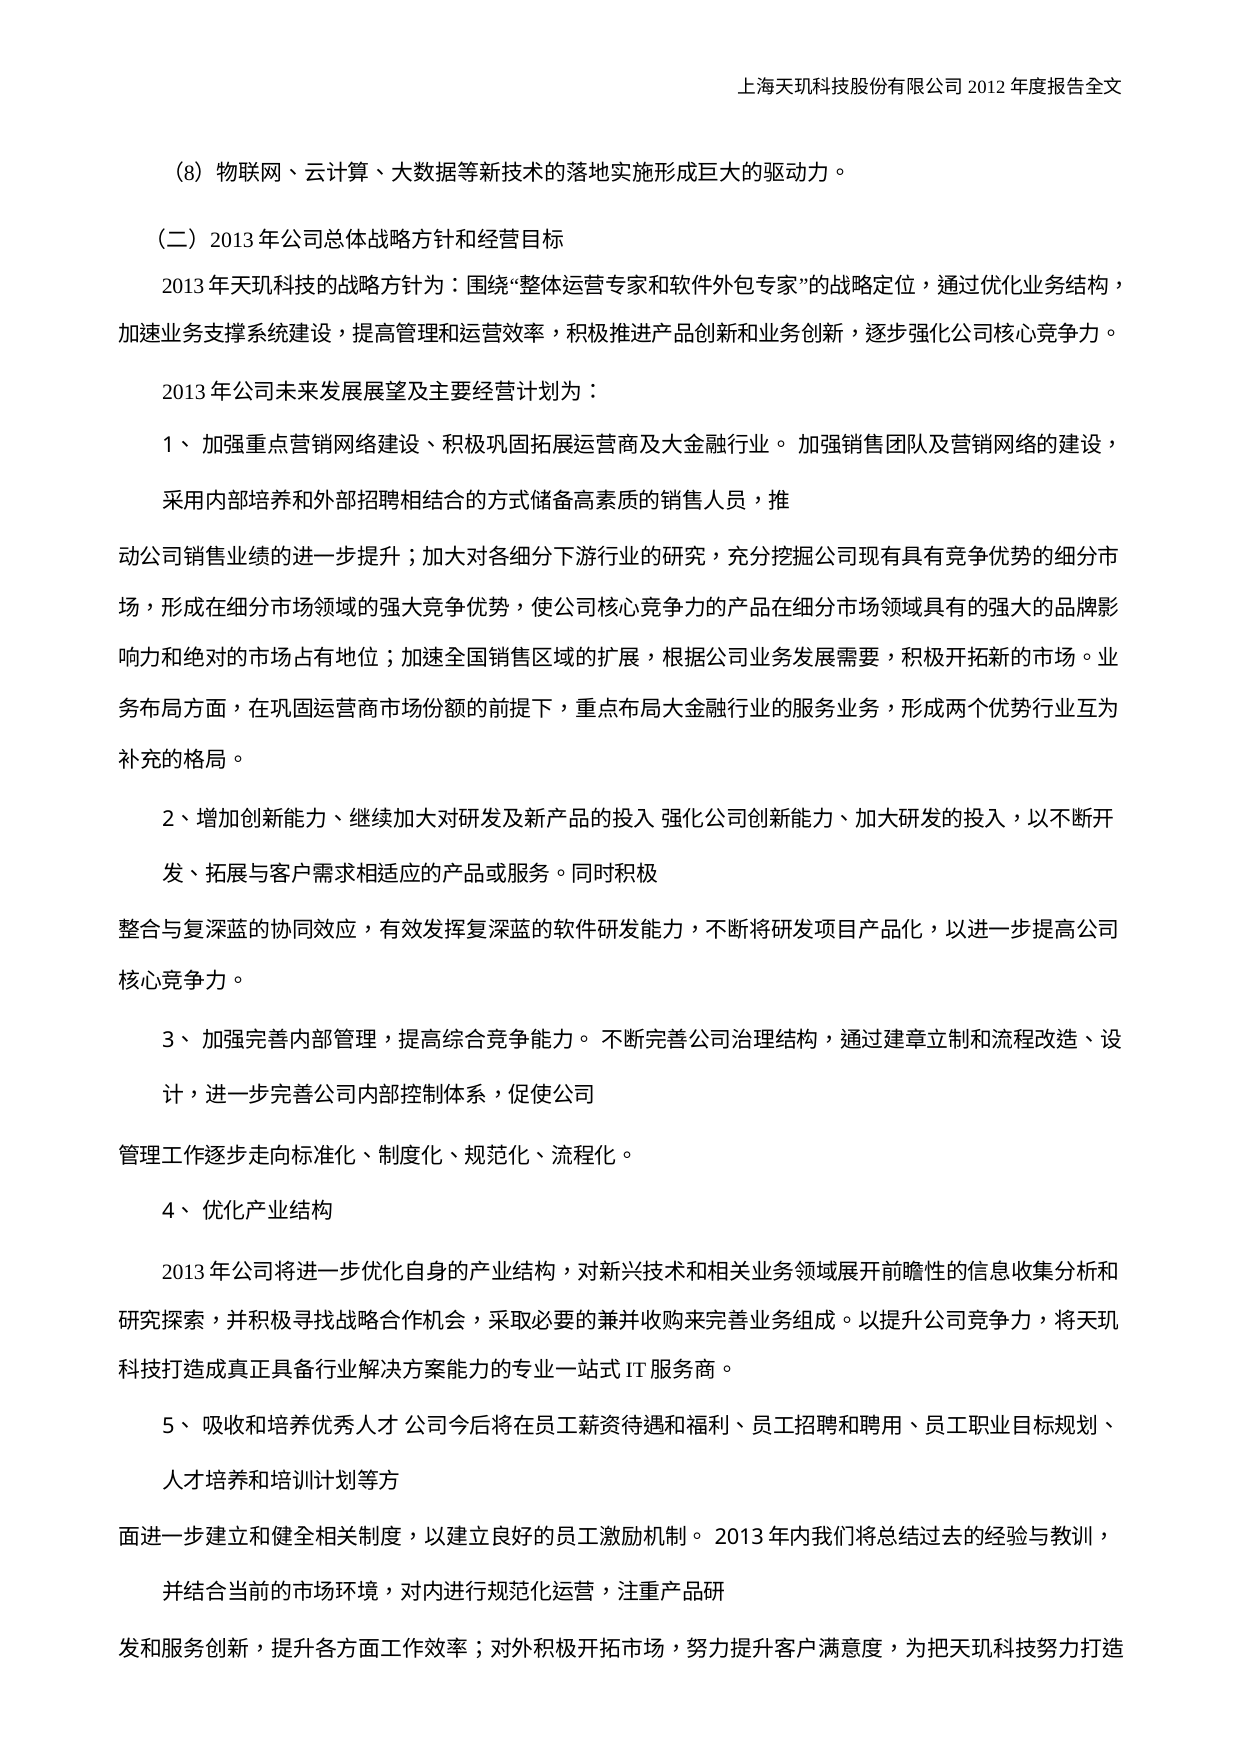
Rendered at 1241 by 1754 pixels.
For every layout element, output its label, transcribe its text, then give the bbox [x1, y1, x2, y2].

text 管理工作逐步走向标准化、制度化、规范化、流程化。 4、 优化产业结构 [118, 1140, 669, 1225]
text 面进一步建立和健全相关制度，以建立良好的员工激励机制。 2013年内我们将总结过去的经验与教训，并结合当前的市场环境，对内进行规范化运营，注重产品研 [118, 1521, 1134, 1606]
text 2013年公司将进一步优化自身的产业结构，对新兴技术和相关业务领域展开前瞻性的信息收集分析和 研究探索，并积极寻找战略合作机会，采取必要的兼并收购来完善业务组成。以提升公司竞争力，将天玑 科技打造成真正具备行业解决方案能力的专业一站式IT服务商。 [118, 1256, 1123, 1384]
text 2013年天玑科技的战略方针为：围绕“整体运营专家和软件外包专家”的战略定位，通过优化业务结构， 加速业务支撑系统建设，提高管理和运营效率，积极推进产品创新和业务创新，逐步强化公司核心竞争力。 [118, 270, 1134, 347]
text 1、 加强重点营销网络建设、积极巩固拓展运营商及大金融行业。 加强销售团队及营销网络的建设，采用内部培养和外部招聘相结合的方式储备高素质的销售人员，推 [162, 429, 1134, 514]
text 整合与复深蓝的协同效应，有效发挥复深蓝的软件研发能力，不断将研发项目产品化，以进一步提高公司 核心竞争力。 [118, 914, 1123, 994]
text 3、 加强完善内部管理，提高综合竞争能力。 不断完善公司治理结构，通过建章立制和流程改造、设计，进一步完善公司内部控制体系，促使公司 [162, 1024, 1134, 1109]
text （二）2013年公司总体战略方针和经营目标 [144, 224, 1134, 254]
text 发和服务创新，提升各方面工作效率；对外积极开拓市场，努力提升客户满意度，为把天玑科技努力打造 [118, 1633, 1134, 1663]
text 2、增加创新能力、继续加大对研发及新产品的投入 强化公司创新能力、加大研发的投入，以不断开发、拓展与客户需求相适应的产品或服务。同时积极 [162, 803, 1134, 888]
text （8）物联网、云计算、大数据等新技术的落地实施形成巨大的驱动力。 [162, 157, 1134, 187]
text 2013年公司未来发展展望及主要经营计划为： [162, 376, 1134, 406]
text 动公司销售业绩的进一步提升；加大对各细分下游行业的研究，充分挖掘公司现有具有竞争优势的细分市 场，形成在细分市场领域的强大竞争优势，使公司核心竞争力的产品在细分市场领域具有的强大的品牌影 响力和绝对的市场占有地位；加速全国销售区域的扩展，根据公司业务发展需要，积极开拓新的市场。业 务布局方面，在巩固运营商市场份额的前提下，重点布局大金融行业的服务业务，形成两个优势行业互为 补充的格局。 [118, 541, 1123, 773]
text 5、 吸收和培养优秀人才 公司今后将在员工薪资待遇和福利、员工招聘和聘用、员工职业目标规划、人才培养和培训计划等方 [162, 1409, 1134, 1494]
